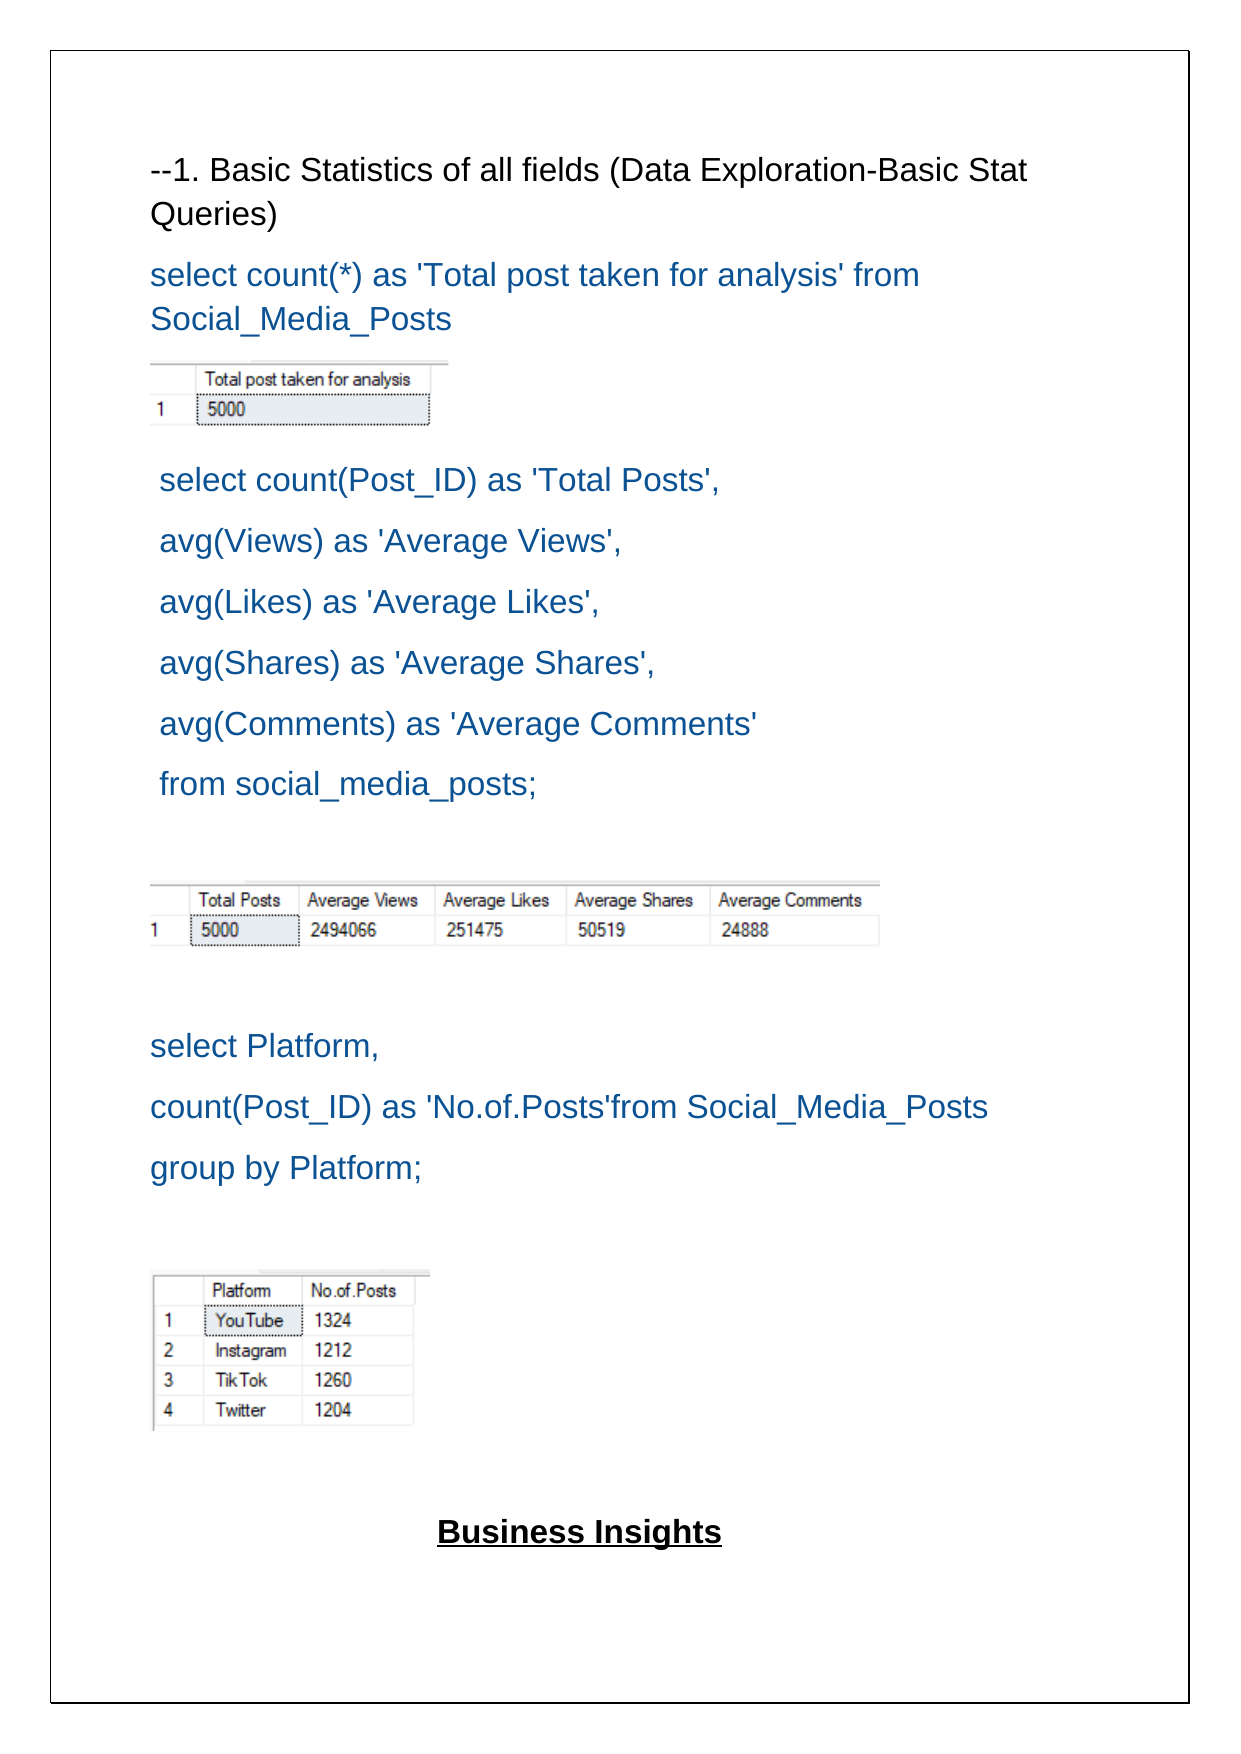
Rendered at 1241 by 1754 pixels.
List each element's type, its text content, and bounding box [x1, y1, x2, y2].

picture [150, 880, 880, 959]
text avg(Shares) as 'Average Shares', [150, 643, 1089, 681]
text select count(Post_ID) as 'Total Posts', [150, 460, 1089, 499]
text select count(*) as 'Total post taken for analysis' from Social_Media_Posts [150, 255, 1089, 338]
text avg(Comments) as 'Average Comments' [150, 703, 1089, 742]
text select Platform, [150, 1026, 1089, 1064]
text count(Post_ID) as 'No.of.Posts'from Social_Media_Posts [150, 1087, 1089, 1125]
text from social_media_posts; [150, 764, 1089, 803]
text Business Insights [150, 1512, 1089, 1550]
text avg(Views) as 'Average Views', [150, 521, 1089, 559]
text group by Platform; [150, 1148, 1089, 1186]
text --1. Basic Statistics of all fields (Data Exploration-Basic Stat Queries) [150, 150, 1089, 233]
picture [150, 1269, 430, 1431]
picture [150, 360, 449, 440]
text avg(Likes) as 'Average Likes', [150, 582, 1089, 620]
